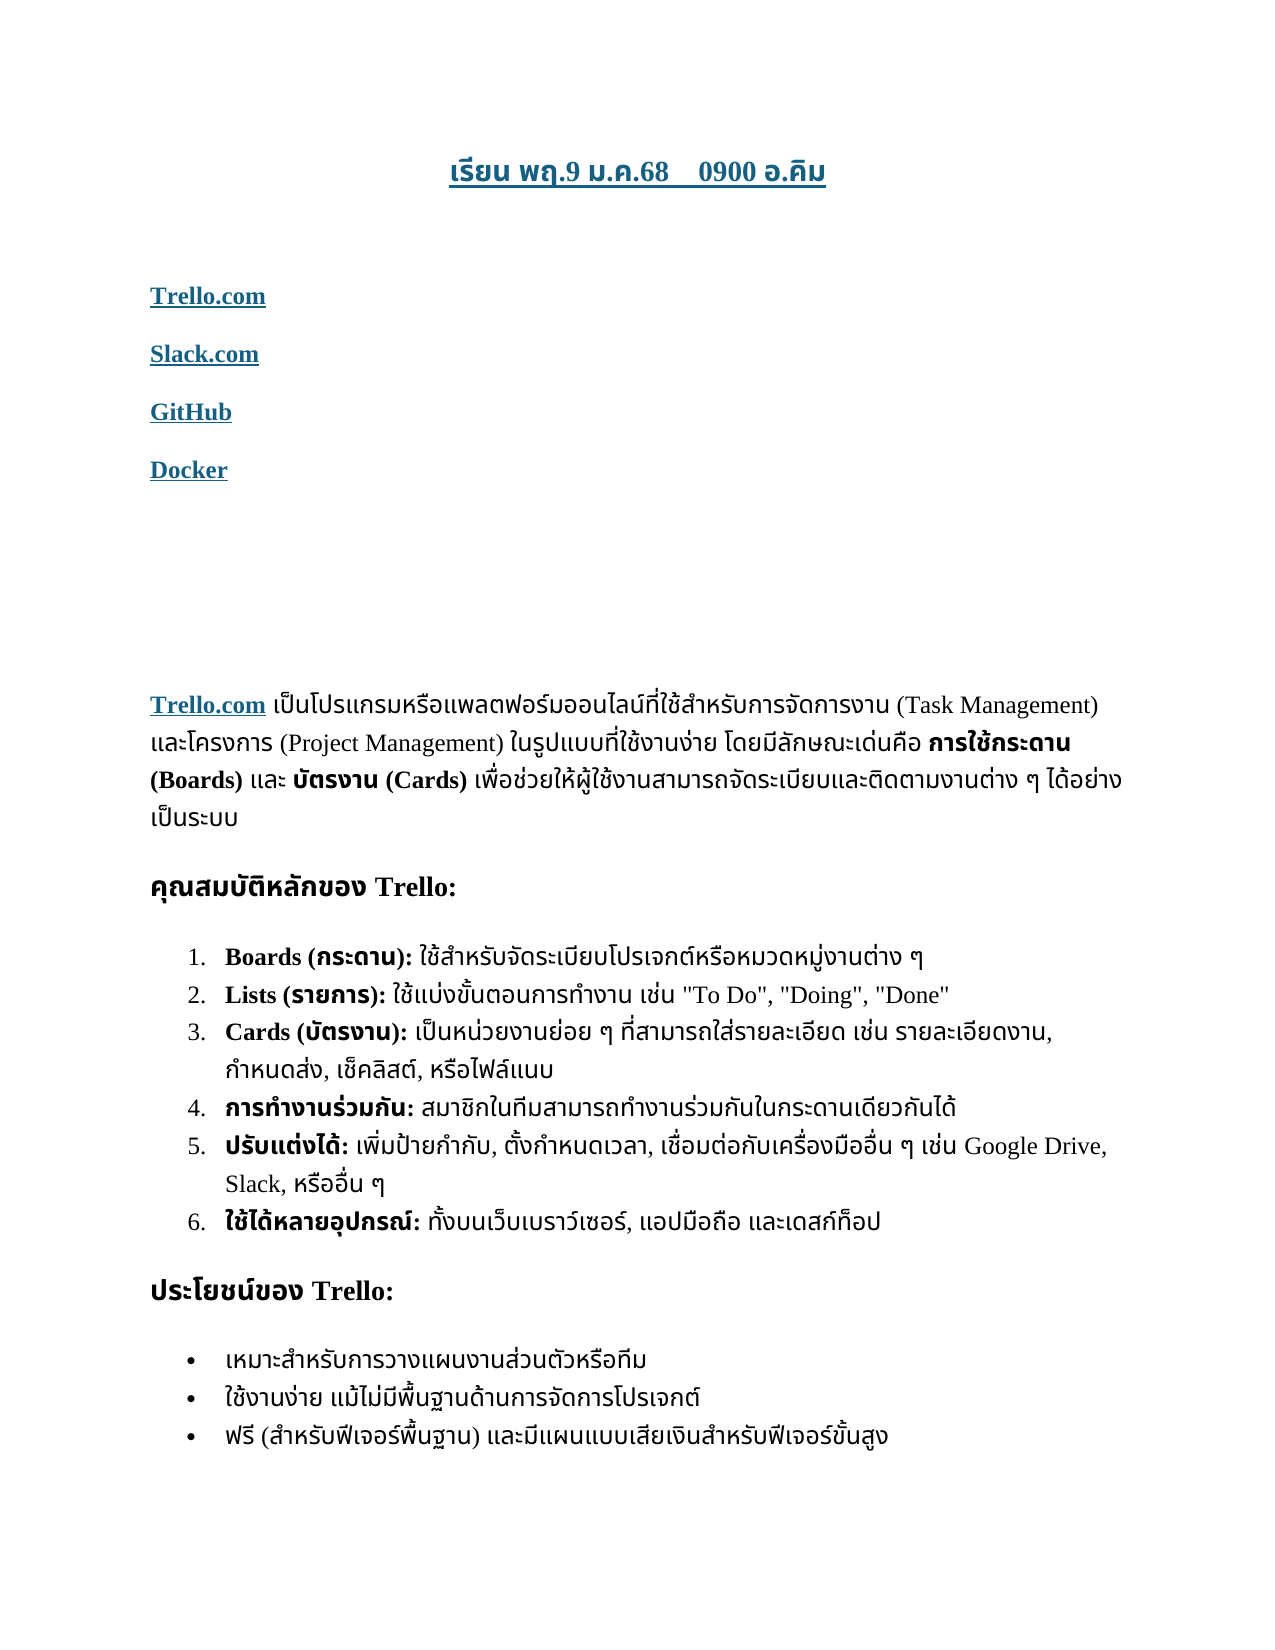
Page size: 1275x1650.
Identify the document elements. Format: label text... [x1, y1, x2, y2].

text Docker [150, 455, 1125, 484]
list เหมาะสำหรับการวางแผนงานส่วนตัวหรือทีม [187, 1342, 1125, 1380]
text GitHub [150, 397, 1125, 426]
list Lists (รายการ): ใช้แบ่งขั้นตอนการทำงาน เช่น "To Do", "Doing", "Done" [187, 976, 1125, 1014]
list Cards (บัตรงาน): เป็นหน่วยงานย่อย ๆ ที่สามารถใส่รายละเอียด เช่น รายละเอียดงาน, กำหนดส่ง, เช็คลิสต์, หรือไฟล์แนบ [187, 1014, 1125, 1090]
list ปรับแต่งได้: เพิ่มป้ายกำกับ, ตั้งกำหนดเวลา, เชื่อมต่อกับเครื่องมืออื่น ๆ เช่น Google Drive, Slack, หรืออื่น ๆ [187, 1128, 1125, 1203]
text ประโยชน์ของ Trello: [150, 1270, 1125, 1313]
list ใช้งานง่าย แม้ไม่มีพื้นฐานด้านการจัดการโปรเจกต์ [187, 1380, 1125, 1418]
list ฟรี (สำหรับฟีเจอร์พื้นฐาน) และมีแผนแบบเสียเงินสำหรับฟีเจอร์ขั้นสูง [187, 1418, 1125, 1455]
list การทำงานร่วมกัน: สมาชิกในทีมสามารถทำงานร่วมกันในกระดานเดียวกันได้ [187, 1090, 1125, 1128]
list Boards (กระดาน): ใช้สำหรับจัดระเบียบโปรเจกต์หรือหมวดหมู่งานต่าง ๆ [187, 939, 1125, 976]
text Trello.com [150, 281, 1125, 310]
text Trello.com เป็นโปรแกรมหรือแพลตฟอร์มออนไลน์ที่ใช้สำหรับการจัดการงาน (Task Management) และโครงการ (Project Management) ในรูปแบบที่ใช้งานง่าย โดยมีลักษณะเด่นคือ การใช้กระดาน (Boards) และ บัตรงาน (Cards) เพื่อช่วยให้ผู้ใช้งานสามารถจัดระเบียบและติดตามงานต่าง ๆ ได้อย่างเป็นระบบ [150, 687, 1125, 838]
text Slack.com [150, 339, 1125, 368]
text เรียน พฤ.9 ม.ค.68 0900 อ.คิม [150, 150, 1125, 194]
text คุณสมบัติหลักของ Trello: [150, 867, 1125, 909]
list ใช้ได้หลายอุปกรณ์: ทั้งบนเว็บเบราว์เซอร์, แอปมือถือ และเดสก์ท็อป [187, 1203, 1125, 1241]
